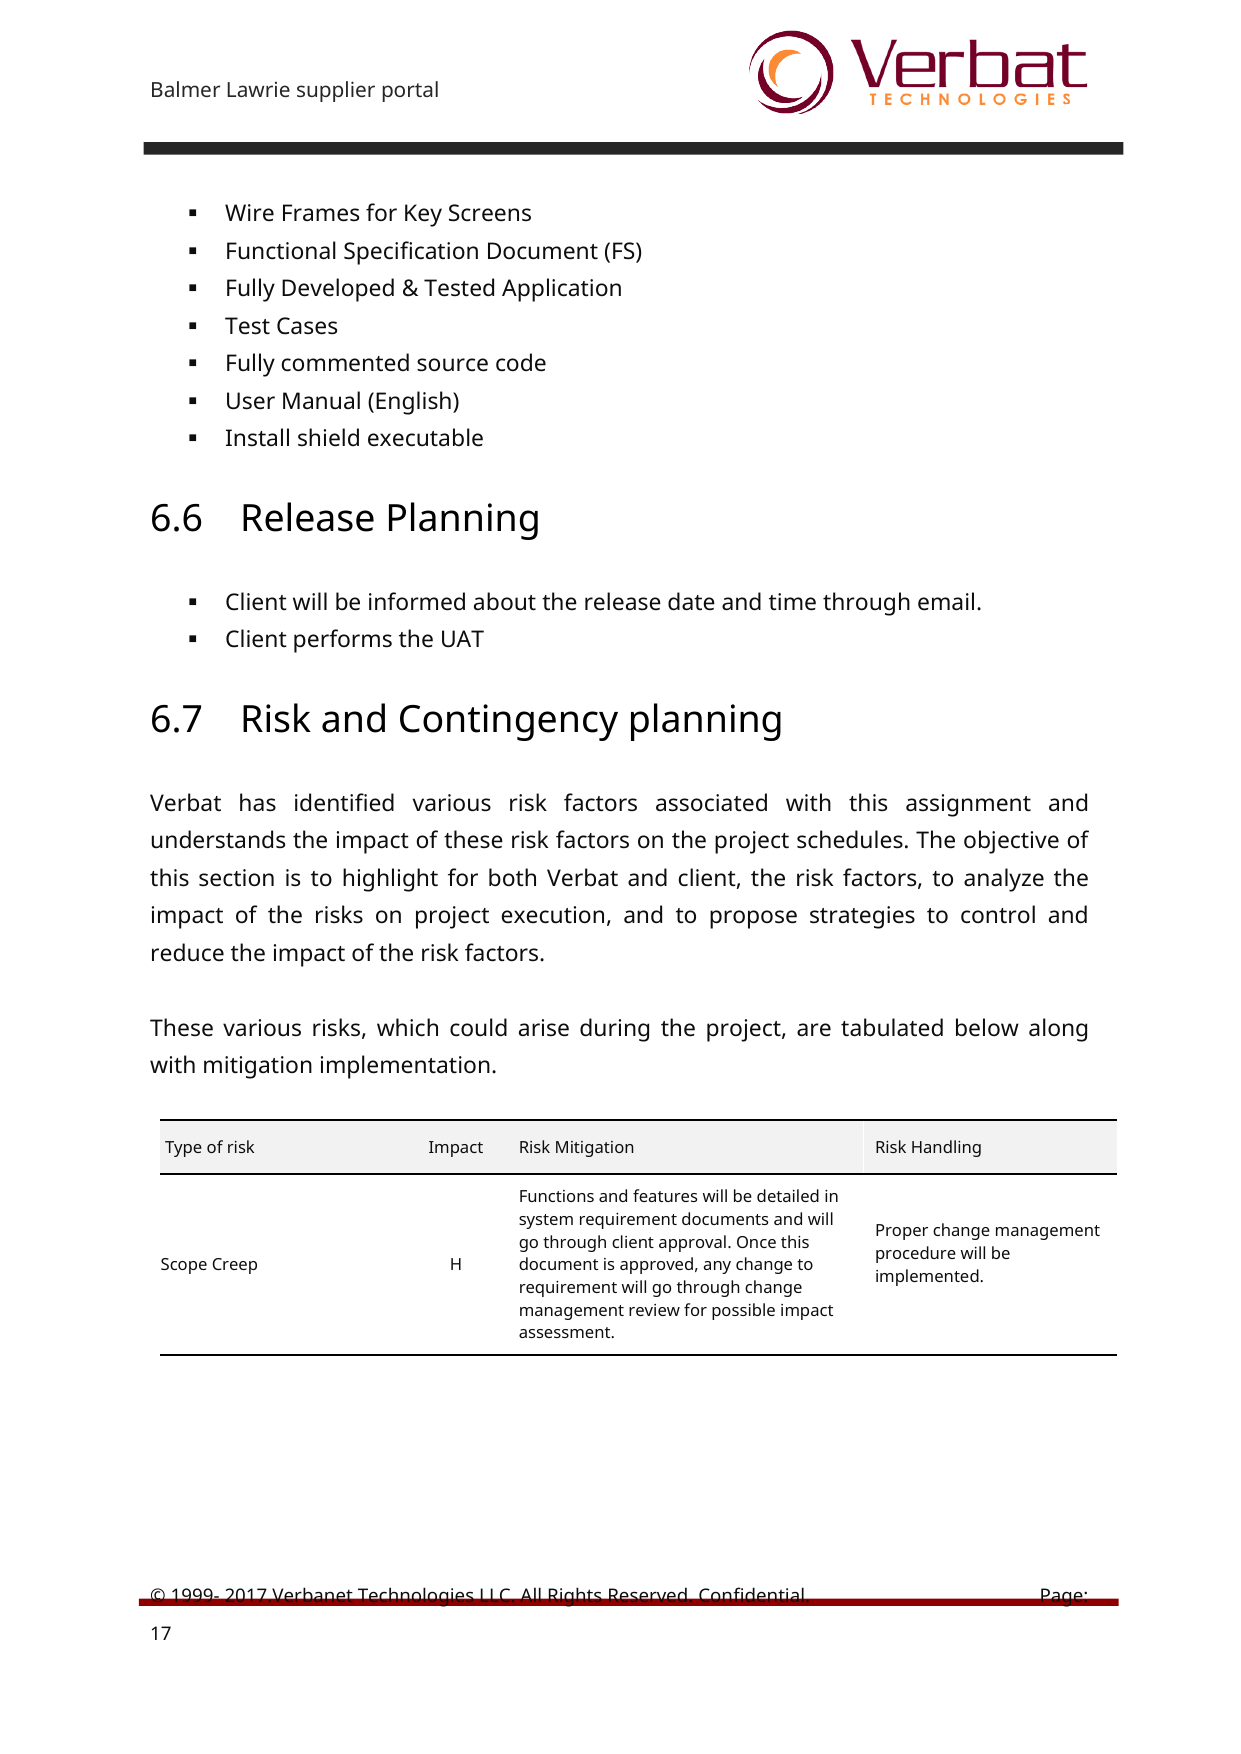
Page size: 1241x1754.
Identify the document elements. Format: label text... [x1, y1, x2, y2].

subtitle Risk and Contingency planning [150, 693, 1090, 744]
table_header Risk Handling [864, 1121, 1117, 1173]
list Install shield executable [187, 417, 1090, 454]
table_cell Scope Creep [160, 1175, 404, 1354]
table_cell Functions and features will be detailed in system requirement documents and will go through client approval. Once this document is approved, any change to requirement will go through change management review for possible impact assessment. [507, 1175, 863, 1354]
table_header Impact [404, 1121, 507, 1173]
list Fully commented source code [187, 342, 1090, 379]
table_cell H [404, 1175, 507, 1354]
table_cell Proper change management procedure will be implemented. [864, 1175, 1117, 1354]
text These various risks, which could arise during the project, are tabulated below along with mitigation implementation. [150, 1006, 1090, 1081]
list Functional Specification Document (FS) [187, 229, 1090, 267]
list Wire Frames for Key Screens [187, 192, 1090, 229]
list Client performs the UAT [187, 618, 1090, 655]
table_header Risk Mitigation [507, 1121, 863, 1173]
list Client will be informed about the release date and time through email. [187, 580, 1090, 618]
table_header Type of risk [160, 1121, 404, 1173]
list Test Cases [187, 304, 1090, 342]
picture [745, 26, 1089, 114]
list Fully Developed & Tested Application [187, 267, 1090, 304]
subtitle Release Planning [150, 492, 1090, 543]
text Verbat has identified various risk factors associated with this assignment and understands the impact of these risk factors on the project schedules. The objective of this section is to highlight for both Verbat and client, the risk factors, to analyze the impact of the risks on project execution, and to propose strategies to control and reduce the impact of the risk factors. [150, 781, 1090, 969]
list User Manual (English) [187, 379, 1090, 417]
